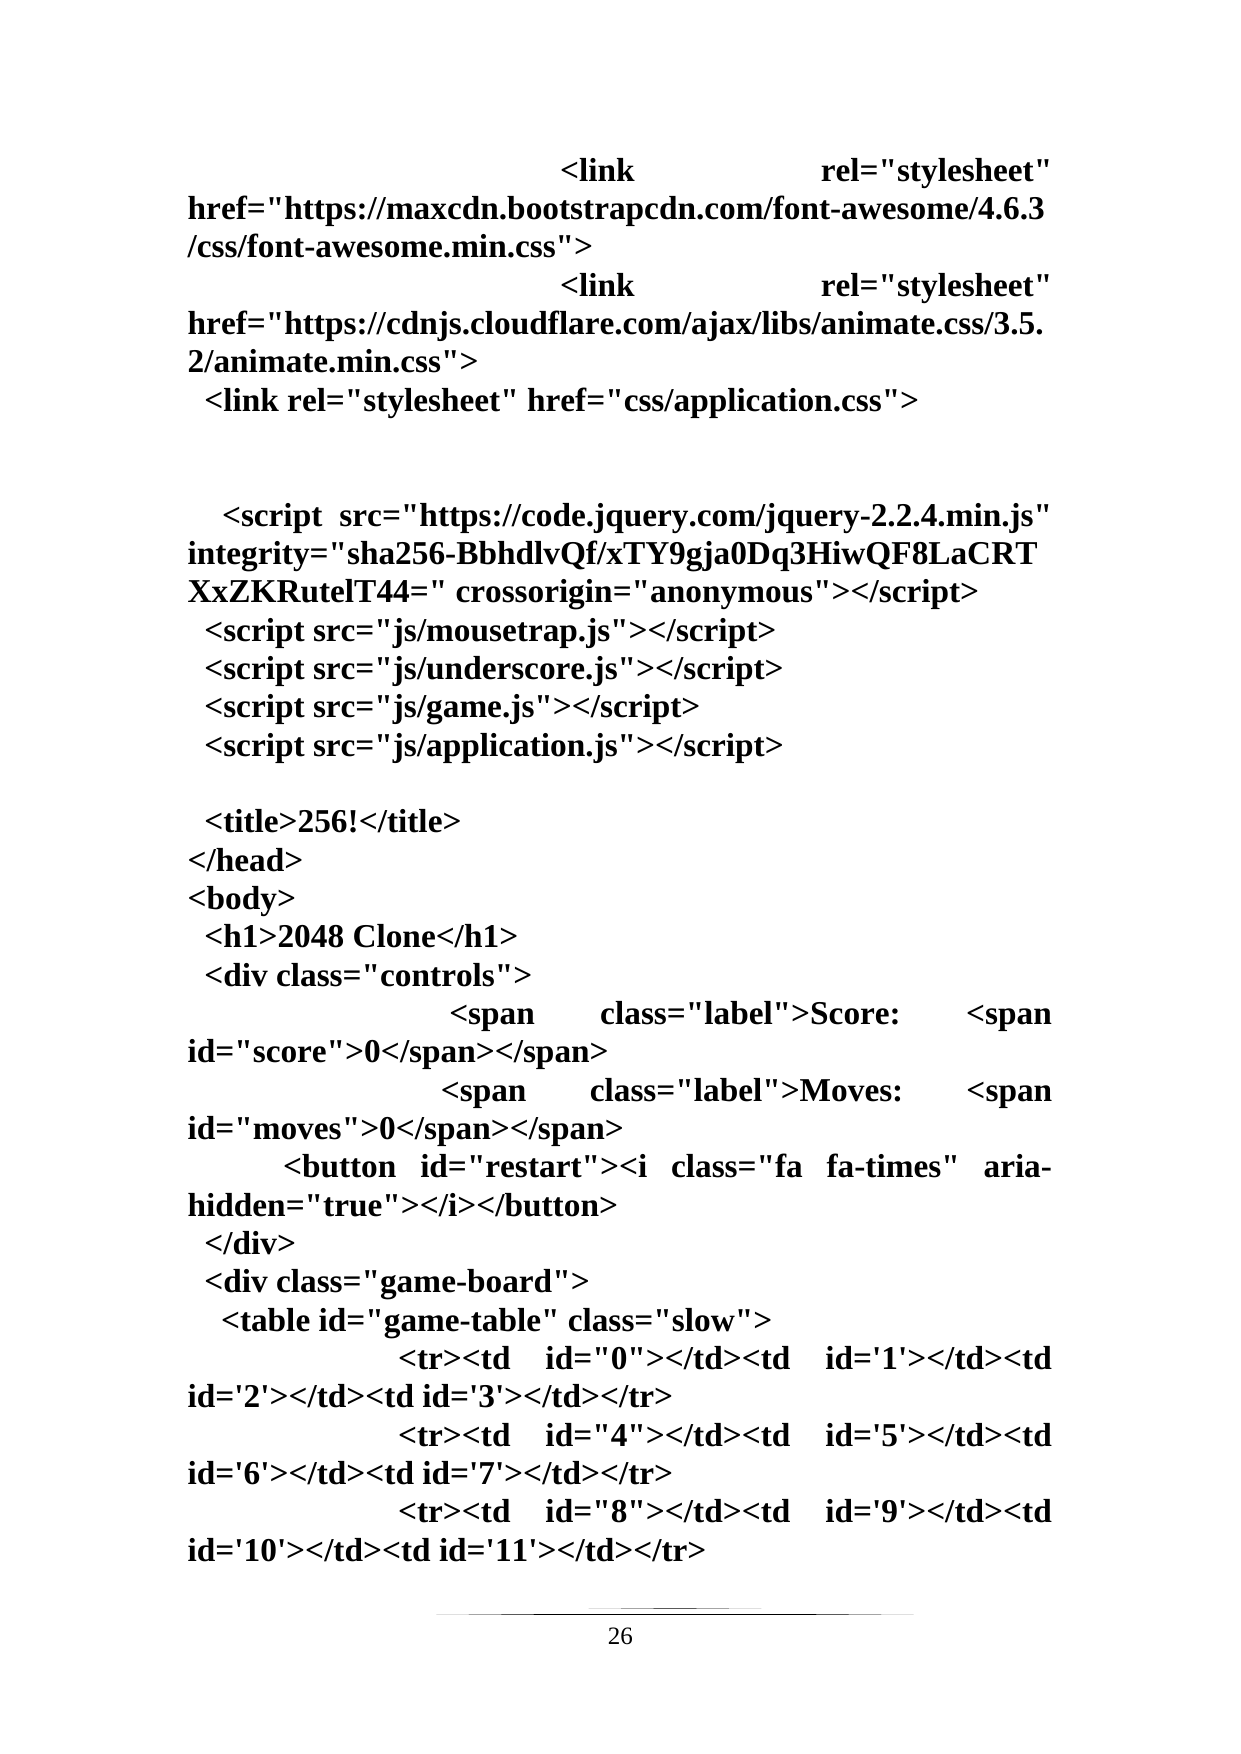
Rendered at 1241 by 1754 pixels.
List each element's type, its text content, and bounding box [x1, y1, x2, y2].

text </head> [187, 840, 1053, 878]
text <link rel="stylesheet" href="https://cdnjs.cloudflare.com/ajax/libs/animate.css/3.5.2/animate.min.css"> [187, 265, 1053, 380]
text <div class="controls"> [187, 955, 1053, 993]
text <script src="js/underscore.js"></script> [187, 648, 1053, 687]
text <tr><td id="0"></td><td id='1'></td><td id='2'></td><td id='3'></td></tr> [187, 1338, 1053, 1415]
text <link rel="stylesheet" href="css/application.css"> [187, 380, 1053, 418]
text <span class="label">Moves: <span id="moves">0</span></span> [187, 1070, 1053, 1147]
text <h1>2048 Clone</h1> [187, 917, 1053, 955]
text <link rel="stylesheet" href="https://maxcdn.bootstrapcdn.com/font-awesome/4.6.3/css/font-awesome.min.css"> [187, 150, 1053, 265]
text <body> [187, 878, 1053, 917]
text <button id="restart"><i class="fa fa-times" aria-hidden="true"></i></button> [187, 1147, 1053, 1223]
text <tr><td id="4"></td><td id='5'></td><td id='6'></td><td id='7'></td></tr> [187, 1415, 1053, 1492]
text <script src="js/game.js"></script> [187, 687, 1053, 725]
text <span class="label">Score: <span id="score">0</span></span> [187, 993, 1053, 1070]
text <title>256!</title> [187, 802, 1053, 840]
text <table id="game-table" class="slow"> [187, 1300, 1053, 1338]
text <div class="game-board"> [187, 1262, 1053, 1300]
text </div> [187, 1223, 1053, 1262]
text <tr><td id="8"></td><td id='9'></td><td id='10'></td><td id='11'></td></tr> [187, 1492, 1053, 1568]
text <script src="js/application.js"></script> [187, 725, 1053, 763]
text <script src="js/mousetrap.js"></script> [187, 610, 1053, 648]
text <script src="https://code.jquery.com/jquery-2.2.4.min.js" integrity="sha256-BbhdlvQf/xTY9gja0Dq3HiwQF8LaCRTXxZKRutelT44=" crossorigin="anonymous"></script> [187, 495, 1053, 610]
